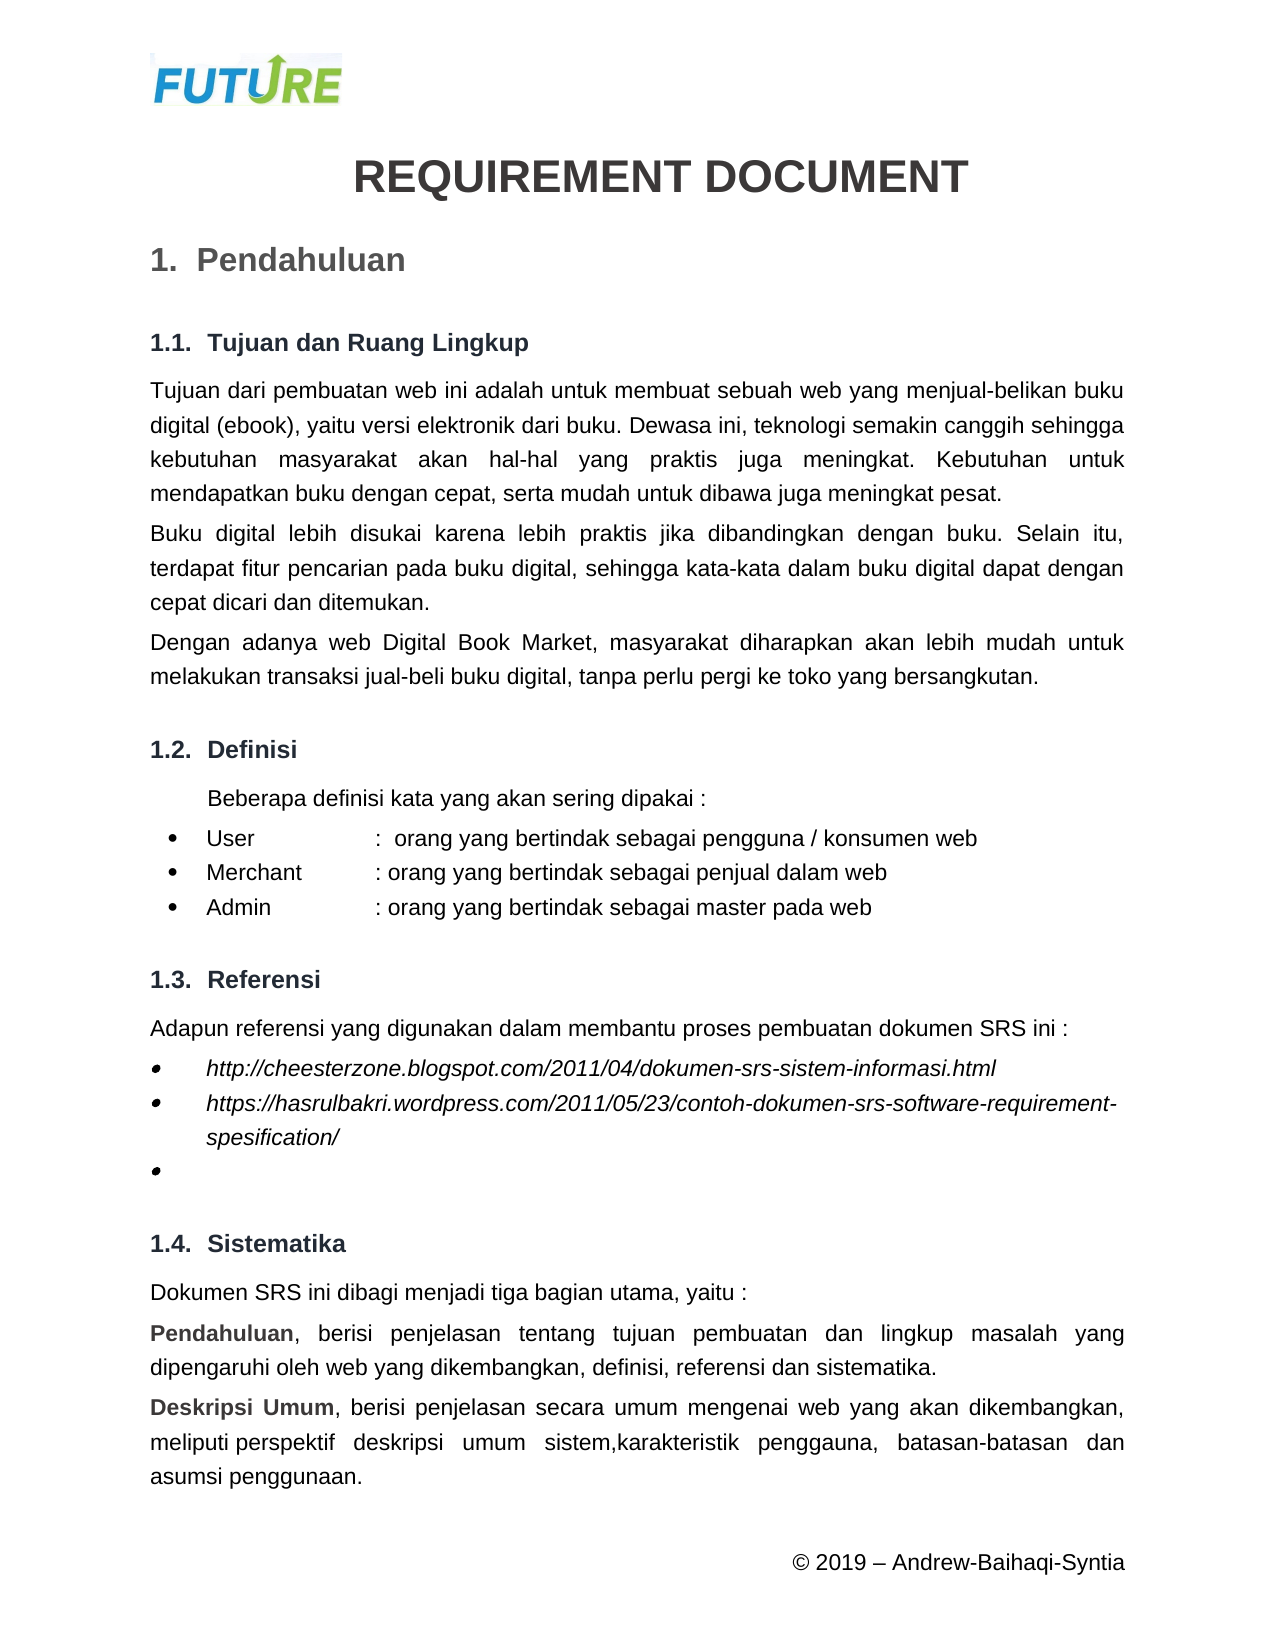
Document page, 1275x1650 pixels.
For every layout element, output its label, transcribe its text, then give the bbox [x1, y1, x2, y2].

text Deskripsi Umum, berisi penjelasan secara umum mengenai web yang akan dikembangkan, meliputi perspektif deskripsi umum sistem,karakteristik penggauna, batasan-batasan dan asumsi penggunaan. [150, 1394, 1125, 1489]
subtitle Pendahuluan [150, 240, 1125, 279]
list Admin : orang yang bertindak sebagai master pada web [169, 893, 1125, 920]
list Merchant : orang yang bertindak sebagai penjual dalam web [169, 859, 1125, 886]
text Pendahuluan, berisi penjelasan tentang tujuan pembuatan dan lingkup masalah yang dipengaruhi oleh web yang dikembangkan, definisi, referensi dan sistematika. [150, 1320, 1125, 1380]
text Adapun referensi yang digunakan dalam membantu proses pembuatan dokumen SRS ini : [150, 1015, 1125, 1041]
subtitle Tujuan dan Ruang Lingkup [150, 328, 1125, 356]
list http://cheesterzone.blogspot.com/2011/04/dokumen-srs-sistem-informasi.html [150, 1055, 1125, 1082]
subtitle Sistematika [150, 1229, 1125, 1258]
subtitle Definisi [150, 735, 1125, 764]
picture [150, 53, 343, 106]
text Tujuan dari pembuatan web ini adalah untuk membuat sebuah web yang menjual-belikan buku digital (ebook), yaitu versi elektronik dari buku. Dewasa ini, teknologi semakin canggih sehingga kebutuhan masyarakat akan hal-hal yang praktis juga meningkat. Kebutuhan untuk mendapatkan buku dengan cepat, serta mudah untuk dibawa juga meningkat pesat. [150, 377, 1125, 506]
text Dokumen SRS ini dibagi menjadi tiga bagian utama, yaitu : [150, 1279, 1125, 1306]
list https://hasrulbakri.wordpress.com/2011/05/23/contoh-dokumen-srs-software-requirement-spesification/ [150, 1089, 1125, 1150]
list User : orang yang bertindak sebagai pengguna / konsumen web [169, 825, 1125, 851]
text Buku digital lebih disukai karena lebih praktis jika dibandingkan dengan buku. Selain itu, terdapat fitur pencarian pada buku digital, sehingga kata-kata dalam buku digital dapat dengan cepat dicari dan ditemukan. [150, 520, 1125, 615]
text Dengan adanya web Digital Book Market, masyarakat diharapkan akan lebih mudah untuk melakukan transaksi jual-beli buku digital, tanpa perlu pergi ke toko yang bersangkutan. [150, 629, 1125, 689]
text Beberapa definisi kata yang akan sering dipakai : [150, 785, 1125, 811]
subtitle Referensi [150, 965, 1125, 994]
title REQUIREMENT DOCUMENT [197, 150, 1125, 203]
